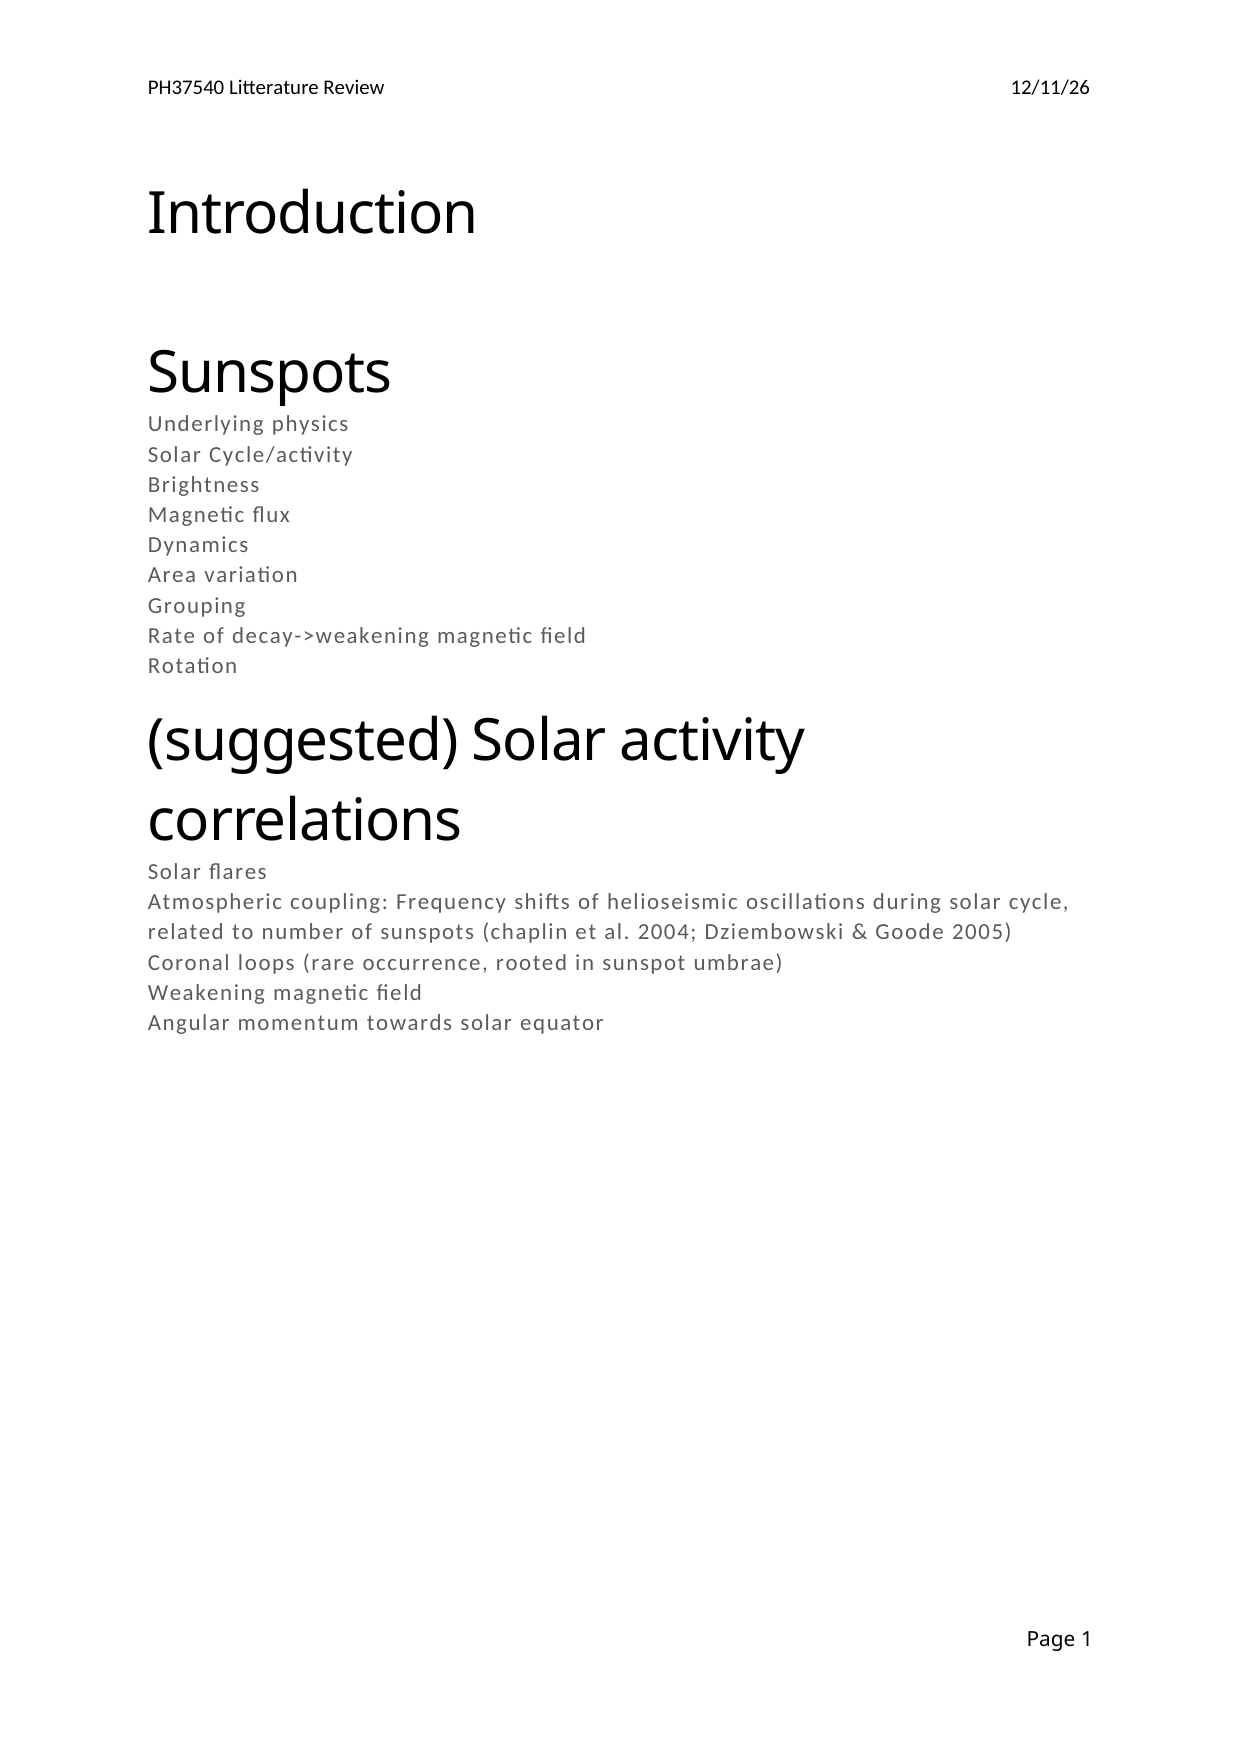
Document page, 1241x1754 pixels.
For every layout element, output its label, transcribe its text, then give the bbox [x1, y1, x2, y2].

subtitle Solar flares Atmospheric coupling: Frequency shifts of helioseismic oscillations during solar cycle, related to number of sunspots (chaplin et al. 2004; Dziembowski & Goode 2005) Coronal loops (rare occurrence, rooted in sunspot umbrae) Weakening magnetic field Angular momentum towards solar equator [148, 857, 1092, 1066]
title Sunspots [148, 330, 1092, 409]
subtitle Underlying physics Solar Cycle/activity Brightness Magnetic flux Dynamics Area variation Grouping Rate of decay->weakening magnetic field Rotation [148, 409, 1092, 679]
title Introduction [148, 171, 1092, 251]
title (suggested) Solar activity correlations [148, 698, 1092, 857]
